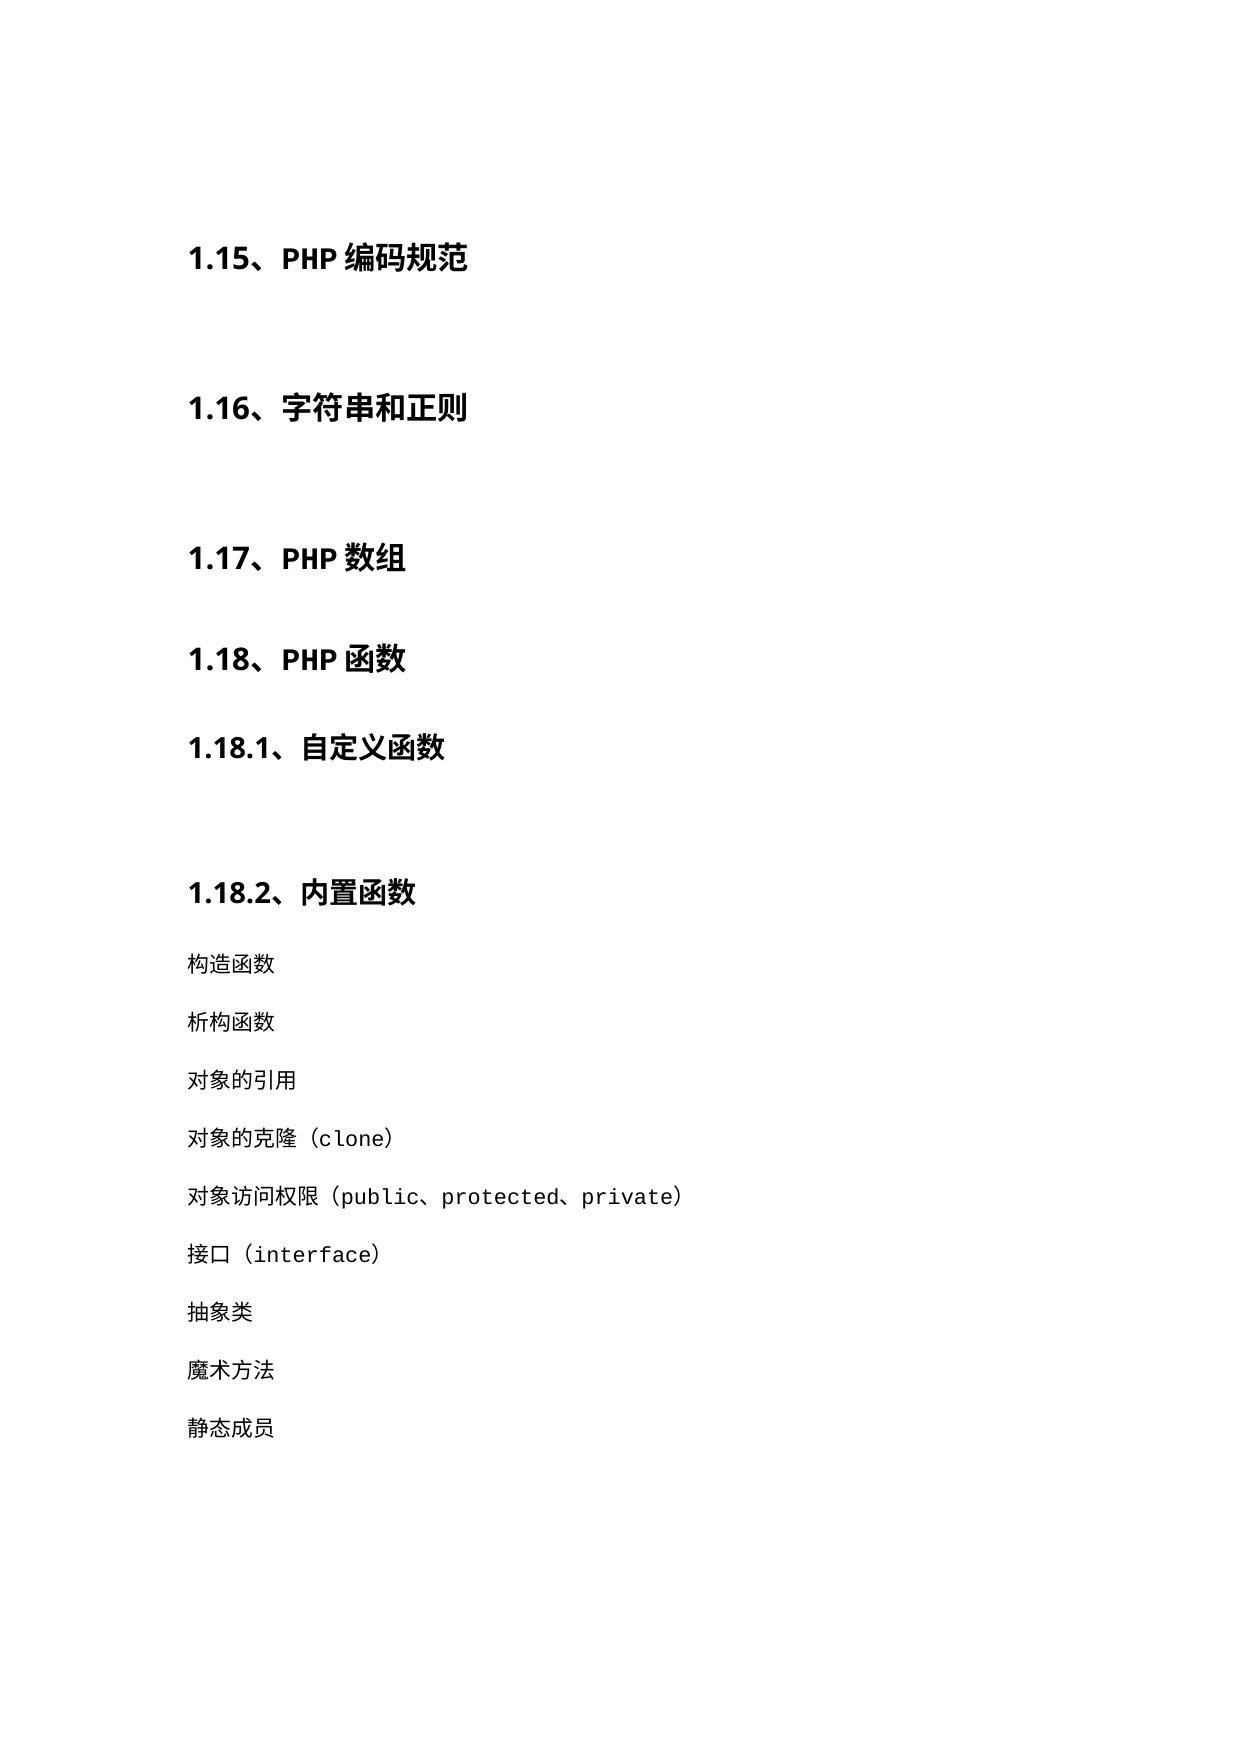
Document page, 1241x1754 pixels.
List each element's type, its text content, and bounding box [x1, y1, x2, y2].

subtitle PHP函数 [187, 624, 1053, 689]
text 抽象类 [187, 1295, 1053, 1327]
subtitle 内置函数 [187, 858, 1053, 923]
subtitle PHP编码规范 [187, 223, 1053, 288]
text 对象的引用 [187, 1062, 1053, 1095]
text 对象的克隆（clone） [187, 1120, 1053, 1153]
subtitle 自定义函数 [187, 713, 1053, 778]
subtitle PHP数组 [187, 523, 1053, 588]
text 构造函数 [187, 946, 1053, 979]
text 接口（interface） [187, 1237, 1053, 1269]
text 魔术方法 [187, 1353, 1053, 1385]
text 对象访问权限（public、protected、private） [187, 1178, 1053, 1211]
subtitle 字符串和正则 [187, 373, 1053, 438]
text 静态成员 [187, 1411, 1053, 1443]
text 析构函数 [187, 1004, 1053, 1037]
